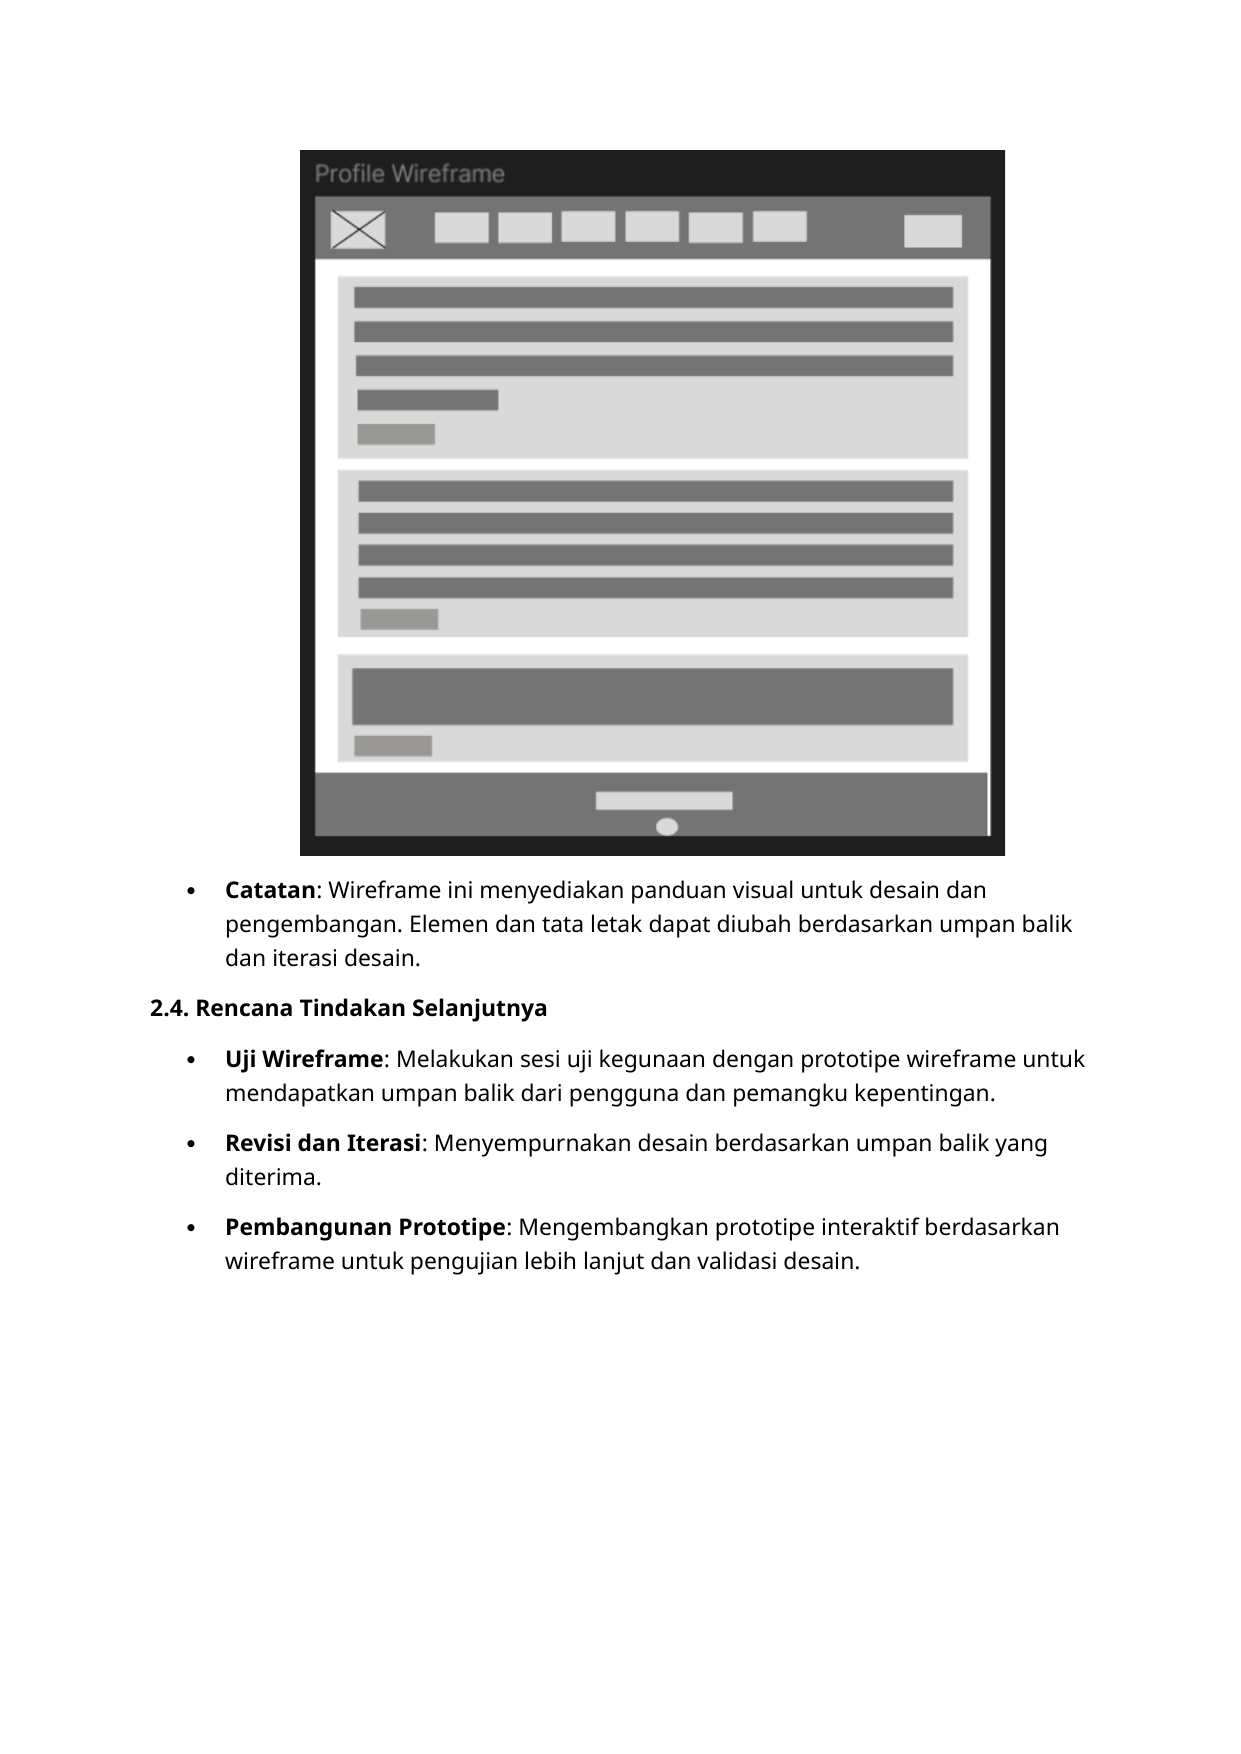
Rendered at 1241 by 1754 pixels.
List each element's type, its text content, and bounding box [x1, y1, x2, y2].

text 2.4. Rencana Tindakan Selanjutnya [150, 992, 1090, 1023]
list Revisi dan Iterasi: Menyempurnakan desain berdasarkan umpan balik yang diterima. [187, 1127, 1090, 1192]
list Catatan: Wireframe ini menyediakan panduan visual untuk desain dan pengembangan. Elemen dan tata letak dapat diubah berdasarkan umpan balik dan iterasi desain. [187, 874, 1090, 973]
picture [300, 150, 1006, 856]
list Pembangunan Prototipe: Mengembangkan prototipe interaktif berdasarkan wireframe untuk pengujian lebih lanjut dan validasi desain. [187, 1211, 1090, 1276]
list Uji Wireframe: Melakukan sesi uji kegunaan dengan prototipe wireframe untuk mendapatkan umpan balik dari pengguna dan pemangku kepentingan. [187, 1043, 1090, 1108]
